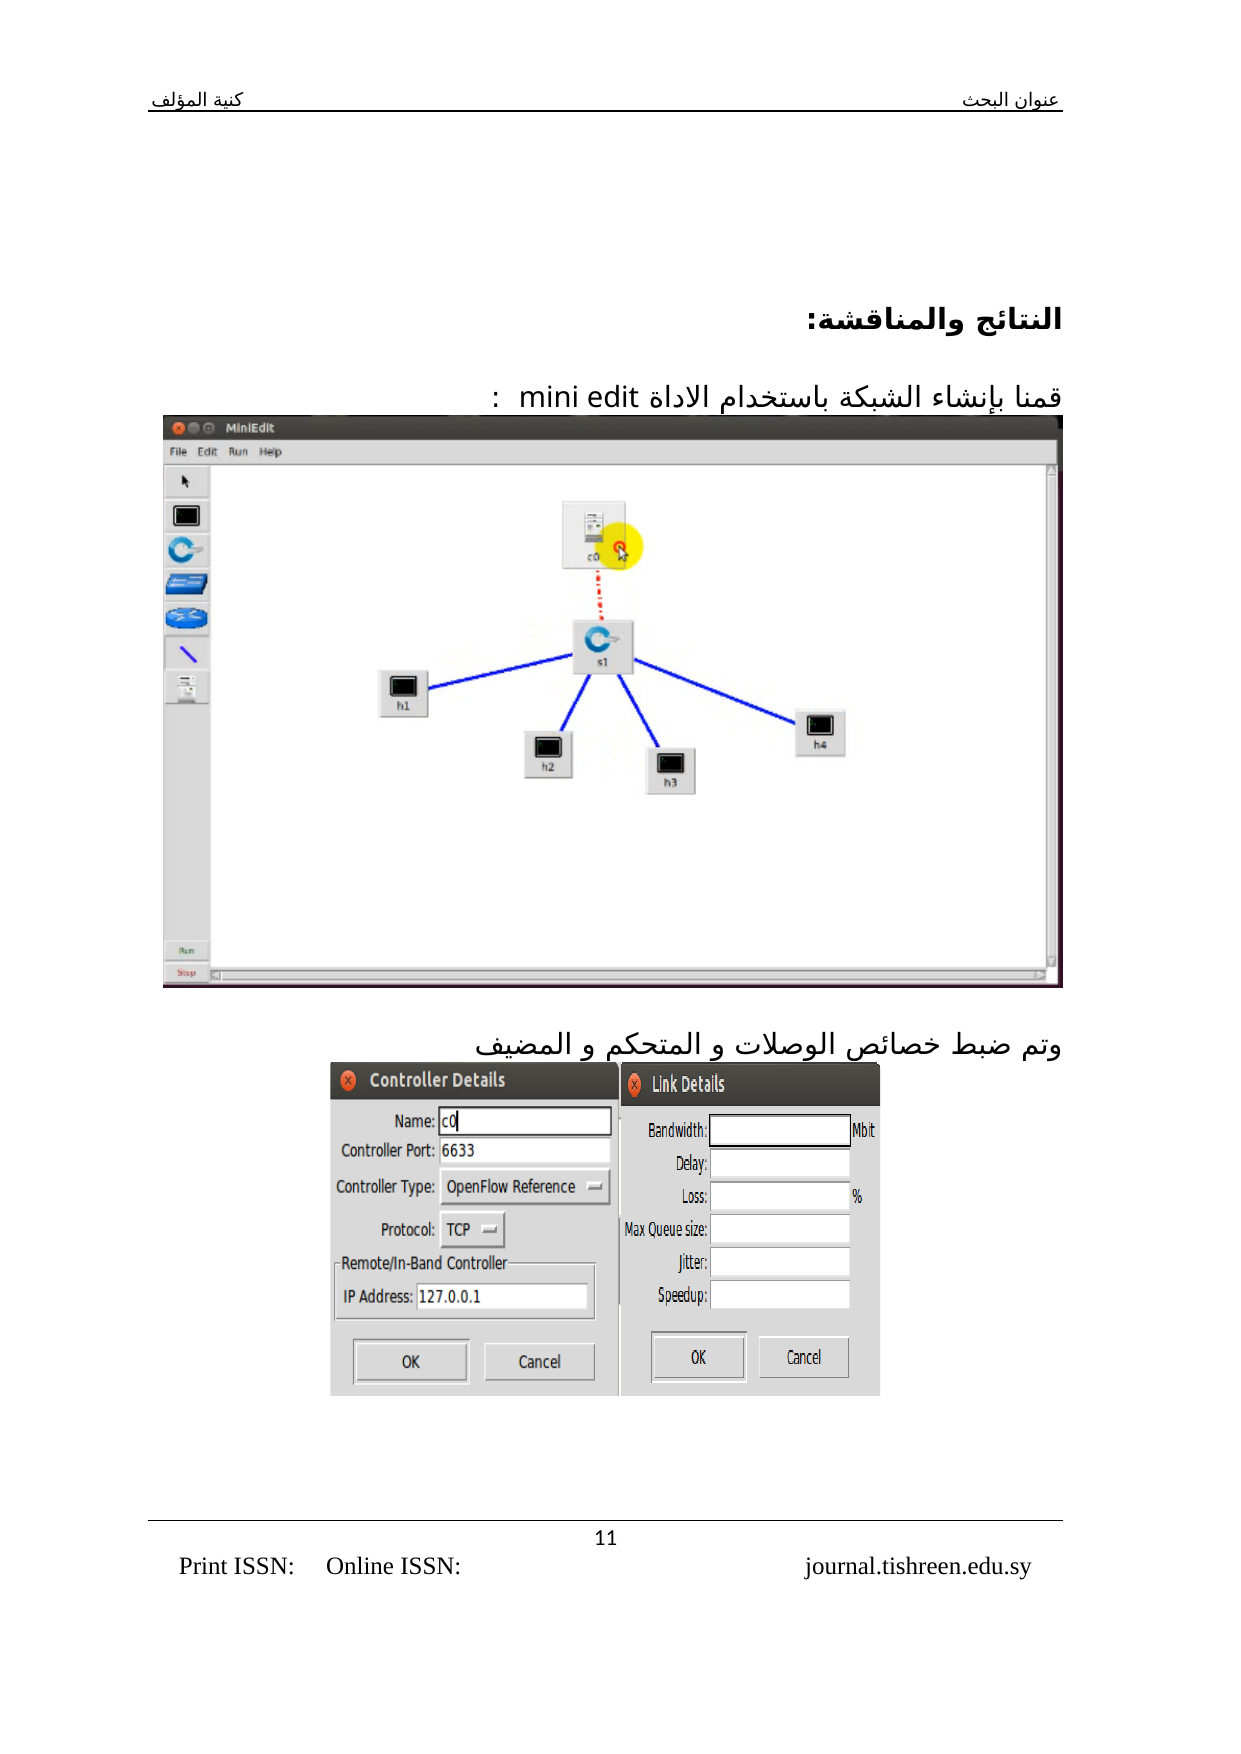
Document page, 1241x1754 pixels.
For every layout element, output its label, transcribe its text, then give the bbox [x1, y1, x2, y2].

picture [330, 1061, 881, 1396]
text قمنا بإنشاء الشبكة باستخدام الاداة mini edit : [148, 376, 1063, 416]
text النتائج والمناقشة: [148, 302, 1063, 336]
text وتم ضبط خصائص الوصلات و المتحكم و المضيف [148, 1027, 1063, 1061]
picture [163, 415, 1063, 988]
